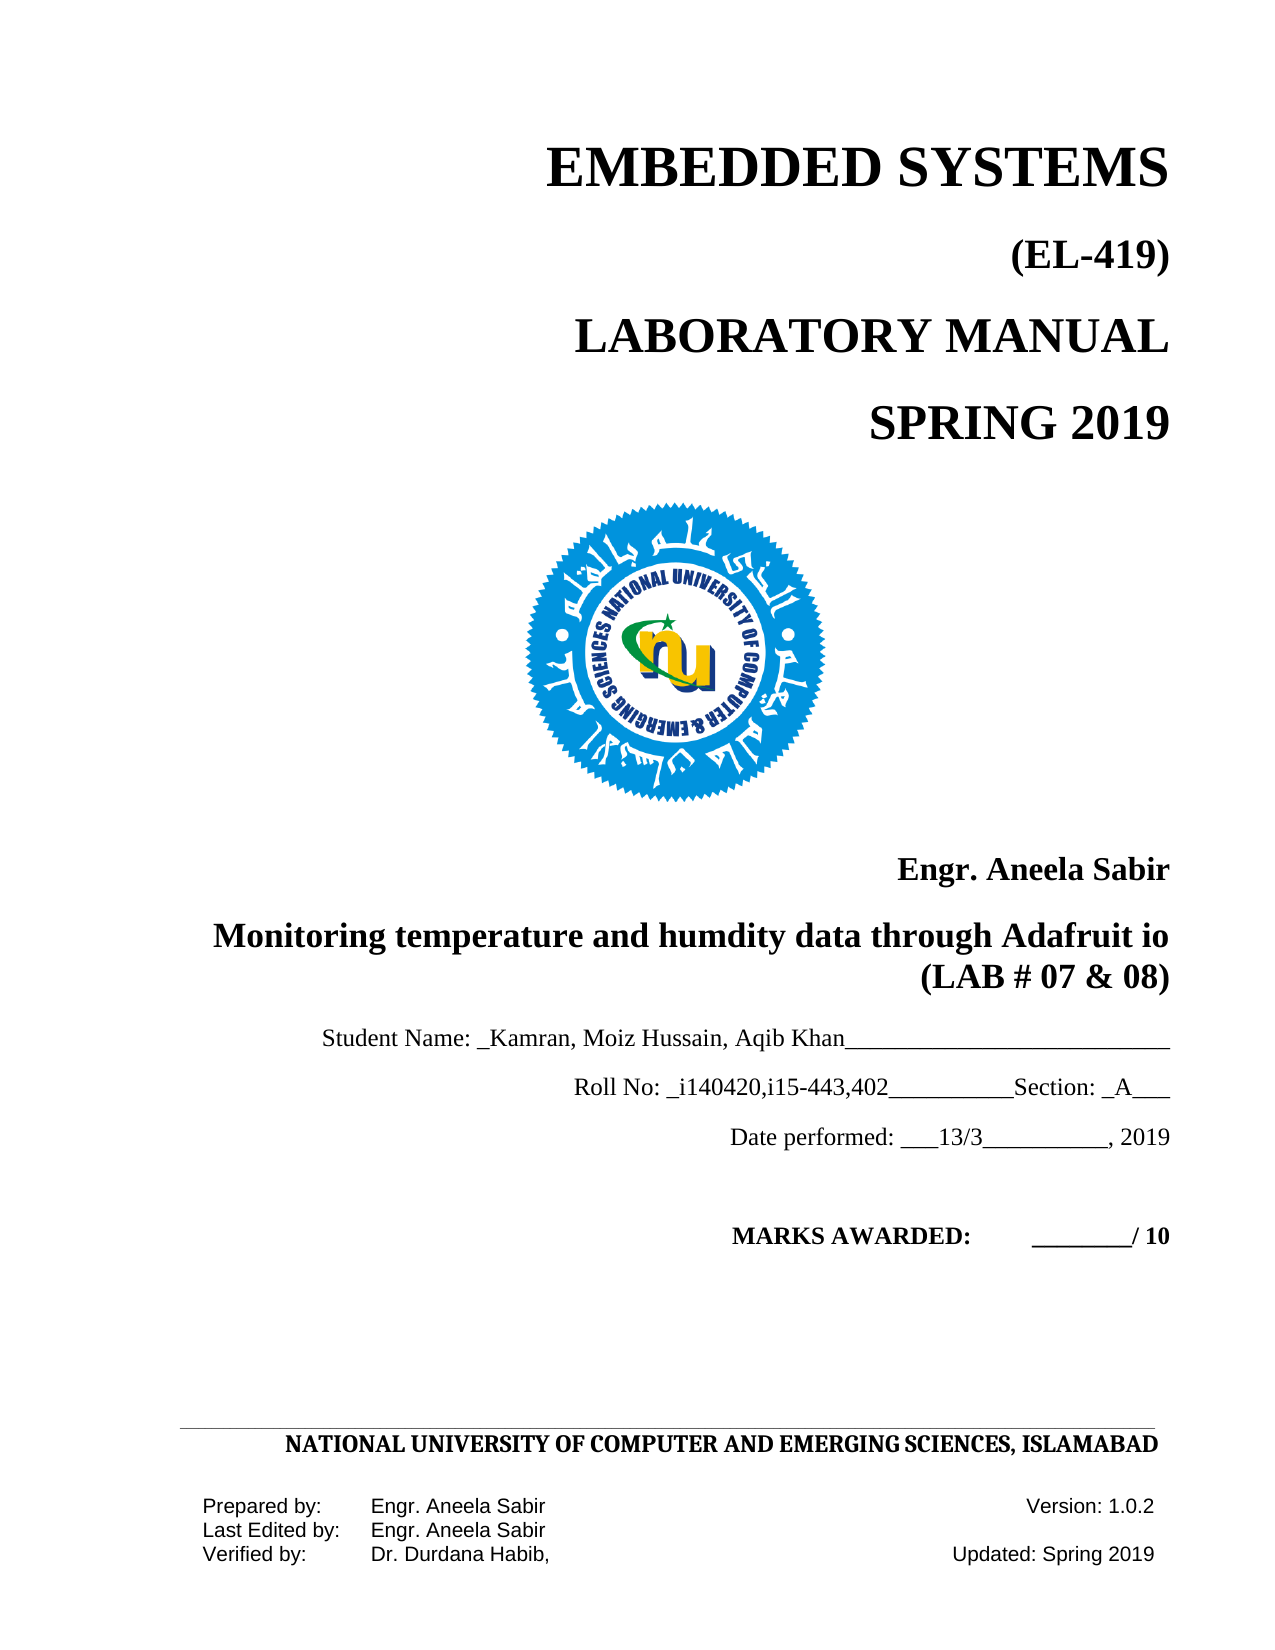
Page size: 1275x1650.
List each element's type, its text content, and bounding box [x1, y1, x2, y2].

text Roll No: _i140420,i15-443,402__________Section: _A___ [180, 1072, 1170, 1101]
text Date performed: ___13/3__________, 2019 [180, 1122, 1170, 1151]
text LABORATORY MANUAL [180, 306, 1170, 363]
text Student Name: _Kamran, Moiz Hussain, Aqib Khan__________________________ [180, 1023, 1170, 1051]
text (LAB # 07 & 08) [180, 955, 1170, 996]
text EMBEDDED SYSTEMS [180, 132, 1170, 199]
text (EL-419) [180, 230, 1170, 278]
text SPRING 2019 [180, 393, 1170, 450]
subtitle Monitoring temperature and humdity data through Adafruit io [180, 914, 1170, 955]
picture [501, 479, 849, 825]
text MARKS AWARDED: ________/ 10 [180, 1221, 1170, 1250]
text Engr. Aneela Sabir [180, 849, 1170, 887]
